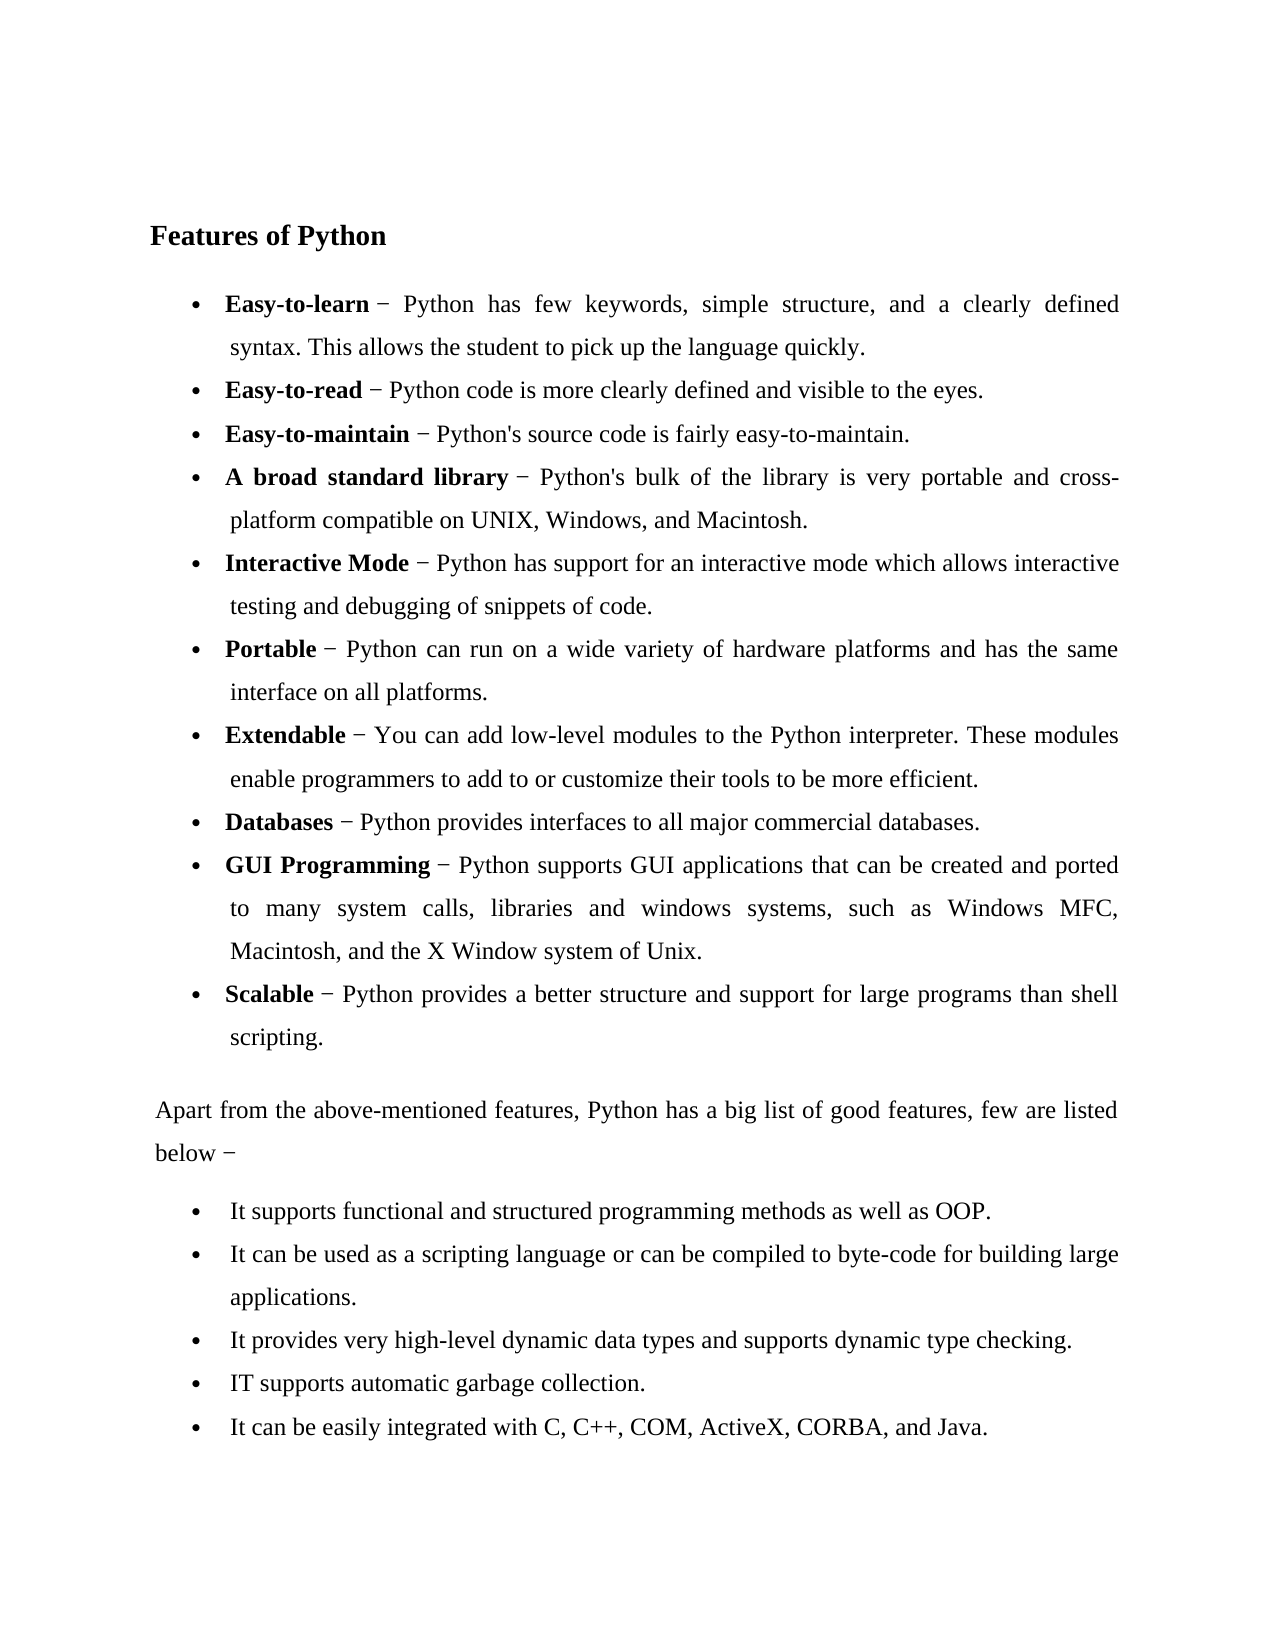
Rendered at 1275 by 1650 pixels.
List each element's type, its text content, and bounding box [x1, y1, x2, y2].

list Scalable − Python provides a better structure and support for large programs than shell scripting. [192, 979, 1120, 1051]
list GUI Programming − Python supports GUI applications that can be created and ported to many system calls, libraries and windows systems, such as Windows MFC, Macintosh, and the X Window system of Unix. [192, 850, 1120, 965]
list A broad standard library − Python's bulk of the library is very portable and cross-platform compatible on UNIX, Windows, and Macintosh. [192, 462, 1120, 534]
list It can be used as a scripting language or can be compiled to byte-code for building large applications. [192, 1239, 1120, 1311]
list It provides very high-level dynamic data types and supports dynamic type checking. [192, 1325, 1120, 1354]
text Apart from the above-mentioned features, Python has a big list of good features, few are listed below − [155, 1095, 1120, 1167]
text Features of Python [150, 218, 1125, 252]
list IT supports automatic garbage collection. [192, 1368, 1120, 1397]
list Easy-to-maintain − Python's source code is fairly easy-to-maintain. [192, 419, 1120, 447]
list Interactive Mode − Python has support for an interactive mode which allows interactive testing and debugging of snippets of code. [192, 548, 1120, 620]
list Extendable − You can add low-level modules to the Python interpreter. These modules enable programmers to add to or customize their tools to be more efficient. [192, 721, 1120, 792]
list It can be easily integrated with C, C++, COM, ActiveX, CORBA, and Java. [192, 1412, 1120, 1440]
list Easy-to-read − Python code is more clearly defined and visible to the eyes. [192, 376, 1120, 404]
list Easy-to-learn − Python has few keywords, simple structure, and a clearly defined syntax. This allows the student to pick up the language quickly. [192, 289, 1120, 361]
list It supports functional and structured programming methods as well as OOP. [192, 1196, 1120, 1225]
list Databases − Python provides interfaces to all major commercial databases. [192, 807, 1120, 836]
list Portable − Python can run on a wide variety of hardware platforms and has the same interface on all platforms. [192, 634, 1120, 706]
